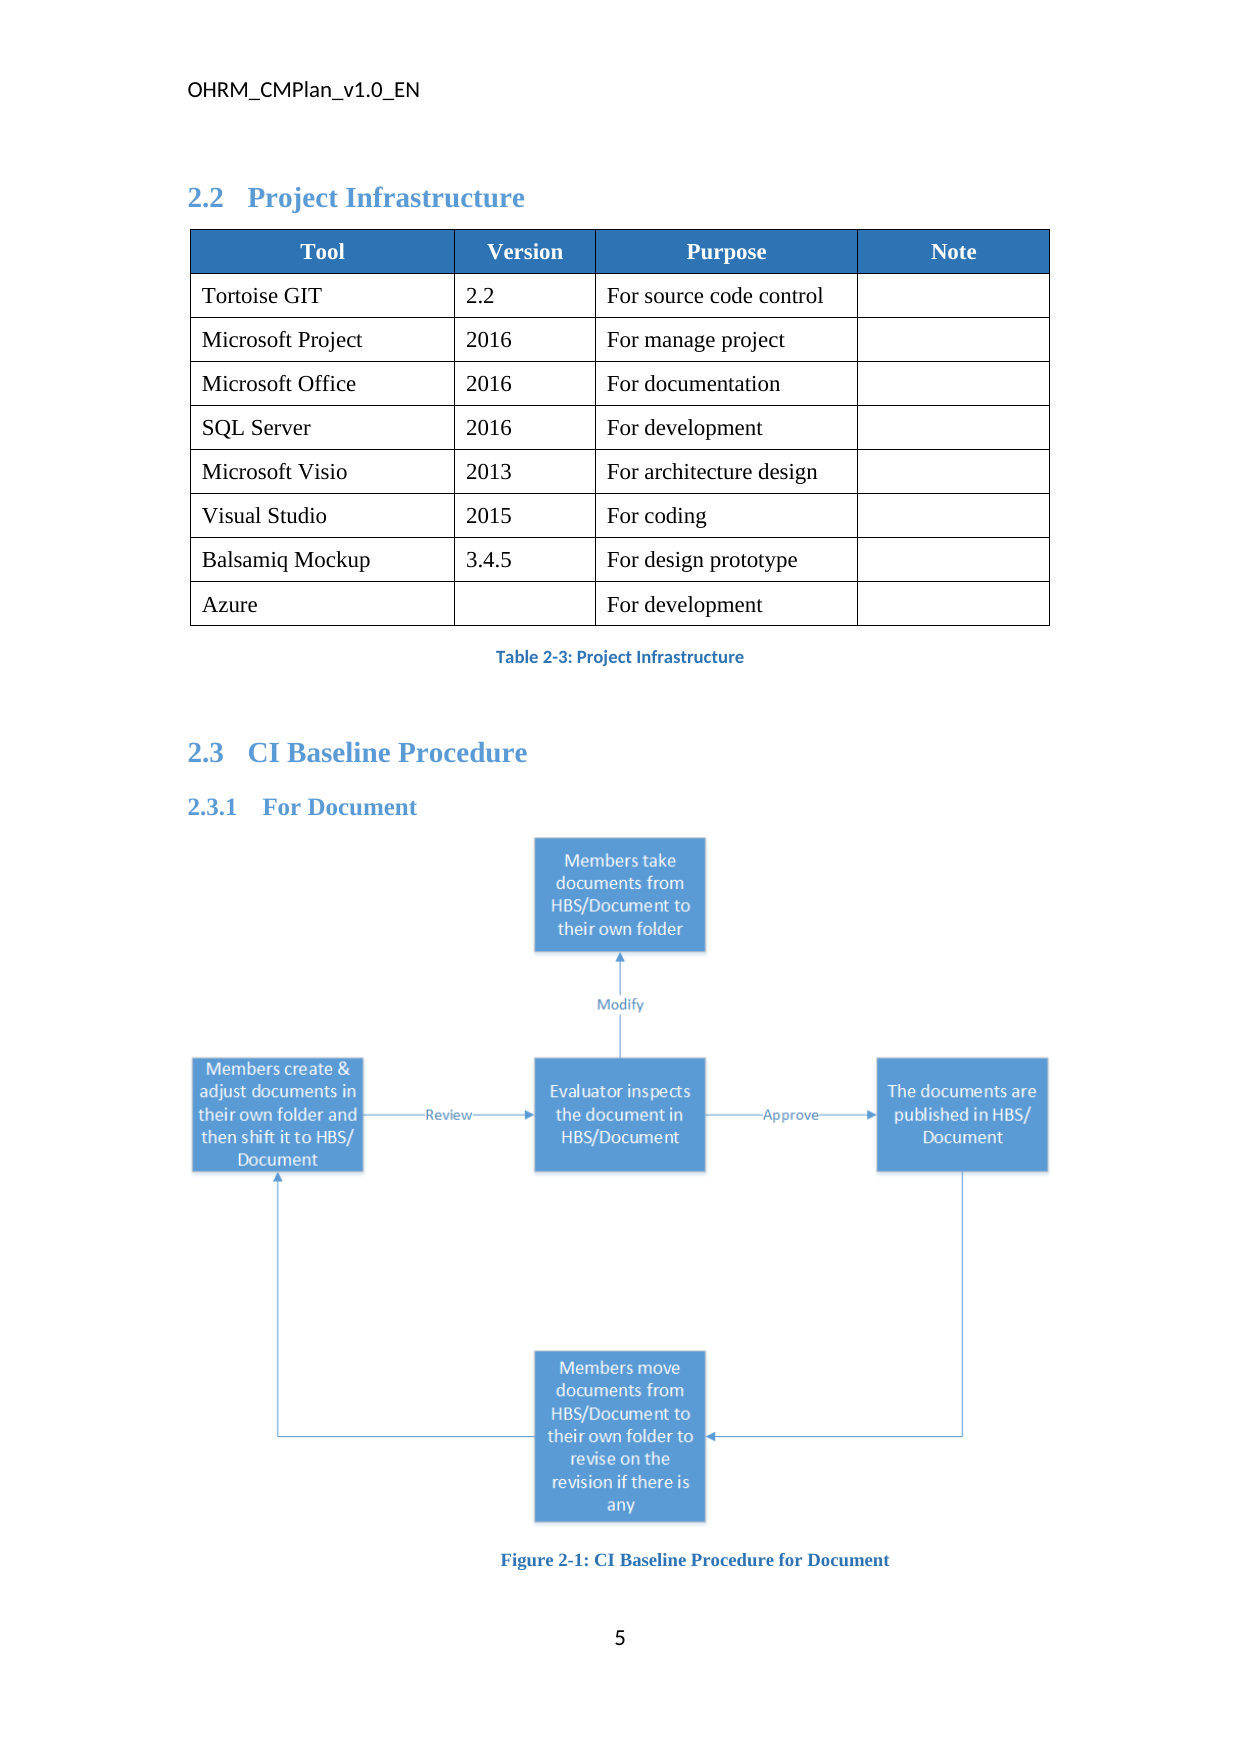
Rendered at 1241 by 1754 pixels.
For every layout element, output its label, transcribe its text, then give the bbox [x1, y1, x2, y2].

table_cell For source code control [596, 274, 857, 317]
table_header Tool [191, 230, 454, 273]
picture [187, 835, 1053, 1530]
table_cell Balsamiq Mockup [191, 538, 454, 581]
table_cell [858, 450, 1049, 493]
table_cell [858, 494, 1049, 537]
table_cell For design prototype [596, 538, 857, 581]
table_cell Microsoft Office [191, 362, 454, 405]
table_cell [858, 274, 1049, 317]
table_cell [858, 362, 1049, 405]
table_cell 2016 [455, 406, 595, 449]
table_cell Azure [191, 582, 454, 625]
table_cell For development [596, 406, 857, 449]
table_cell [858, 582, 1049, 625]
subtitle Project Infrastructure [187, 180, 1053, 213]
table_cell [858, 318, 1049, 361]
table_cell For manage project [596, 318, 857, 361]
table_cell Tortoise GIT [191, 274, 454, 317]
table_cell 3.4.5 [455, 538, 595, 581]
table_cell 2.2 [455, 274, 595, 317]
table_header Purpose [596, 230, 857, 273]
table_cell For coding [596, 494, 857, 537]
table_cell [858, 406, 1049, 449]
table_cell 2016 [455, 318, 595, 361]
table_cell 2013 [455, 450, 595, 493]
text Figure 2-1: CI Baseline Procedure for Document [337, 1549, 1053, 1570]
table_cell [455, 582, 595, 625]
table_cell 2016 [455, 362, 595, 405]
table_cell For documentation [596, 362, 857, 405]
table_cell Microsoft Visio [191, 450, 454, 493]
table_cell For architecture design [596, 450, 857, 493]
table_header Note [858, 230, 1049, 273]
table_header Version [455, 230, 595, 273]
subtitle For Document [187, 792, 1053, 821]
table_cell SQL Server [191, 406, 454, 449]
table_cell 2015 [455, 494, 595, 537]
table_cell [858, 538, 1049, 581]
table_cell For development [596, 582, 857, 625]
table_cell Visual Studio [191, 494, 454, 537]
table_cell Microsoft Project [191, 318, 454, 361]
subtitle CI Baseline Procedure [187, 735, 1053, 768]
